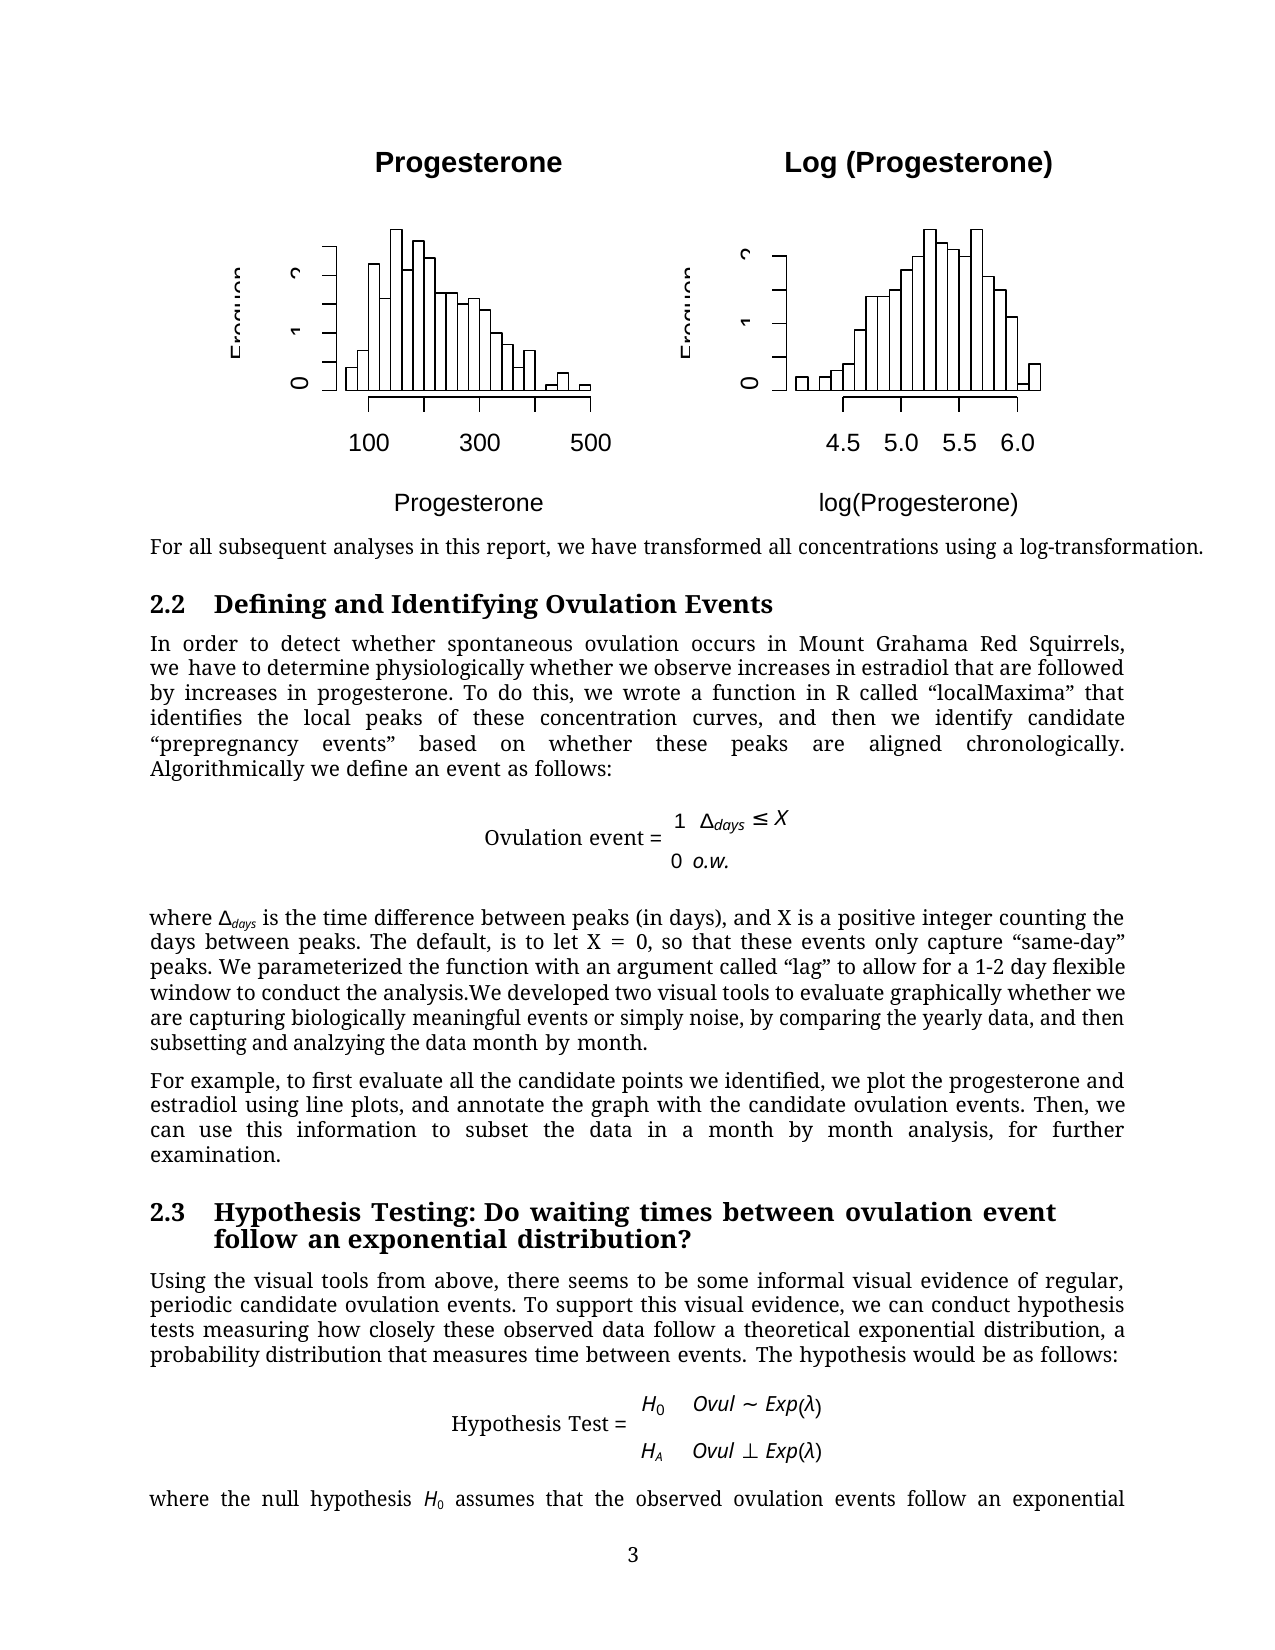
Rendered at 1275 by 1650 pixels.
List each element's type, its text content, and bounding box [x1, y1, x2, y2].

text Using the visual tools from above, there seems to be some informal visual evidence of regular, periodic candidate ovulation events. To support this visual evidence, we can conduct hypothesis tests measuring how closely these observed data follow a theoretical exponential distribution, a probability distribution that measures time between events. The hypothesis would be as follows: [150, 1269, 1126, 1369]
text Hypothesis Test = H0 Ovul ∼ Exp(λ) [133, 1402, 1139, 1439]
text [149, 1487, 1126, 1512]
text 0 o.w. [523, 853, 877, 873]
text Progesterone log(Progesterone) [139, 487, 1273, 516]
text where ∆days is the time difference between peaks (in days), and X is a positive integer counting the days between peaks. The default, is to let X = 0, so that these events only capture “same-day” peaks. We parameterized the function with an argument called “lag” to allow for a 1-2 day flexible window to conduct the analysis.We developed two visual tools to evaluate graphically whether we are capturing biologically meaningful events or simply noise, by comparing the yearly data, and then subsetting and analzying the data month by month. [149, 906, 1126, 1056]
text HA Ovul ⊥ Exp(λ) [189, 1439, 1273, 1464]
text For all subsequent analyses in this report, we have transformed all concentrations using a log-transformation. [150, 532, 1273, 561]
subtitle Hypothesis Testing: Do waiting times between ovulation event follow an exponential distribution? [150, 1198, 1125, 1256]
text For example, to first evaluate all the candidate points we identified, we plot the progesterone and estradiol using line plots, and annotate the graph with the candidate ovulation events. Then, we can use this information to subset the data in a month by month analysis, for further examination. [150, 1068, 1125, 1168]
subtitle Progesterone Log (Progesterone) [154, 144, 1273, 178]
subtitle 100 300 500 4.5 5.0 5.5 6.0 [133, 427, 1249, 456]
text In order to detect whether spontaneous ovulation occurs in Mount Grahama Red Squirrels, we have to determine physiologically whether we observe increases in estradiol that are followed by increases in progesterone. To do this, we wrote a function in R called “localMaxima” that identifies the local peaks of these concentration curves, and then we identify candidate “prepregnancy events” based on whether these peaks are aligned chronologically. Algorithmically we define an event as follows: [150, 632, 1126, 782]
subtitle Defining and Identifying Ovulation Events [150, 586, 1273, 620]
text Ovulation event = 1 ∆days ≤ X [133, 815, 1138, 853]
